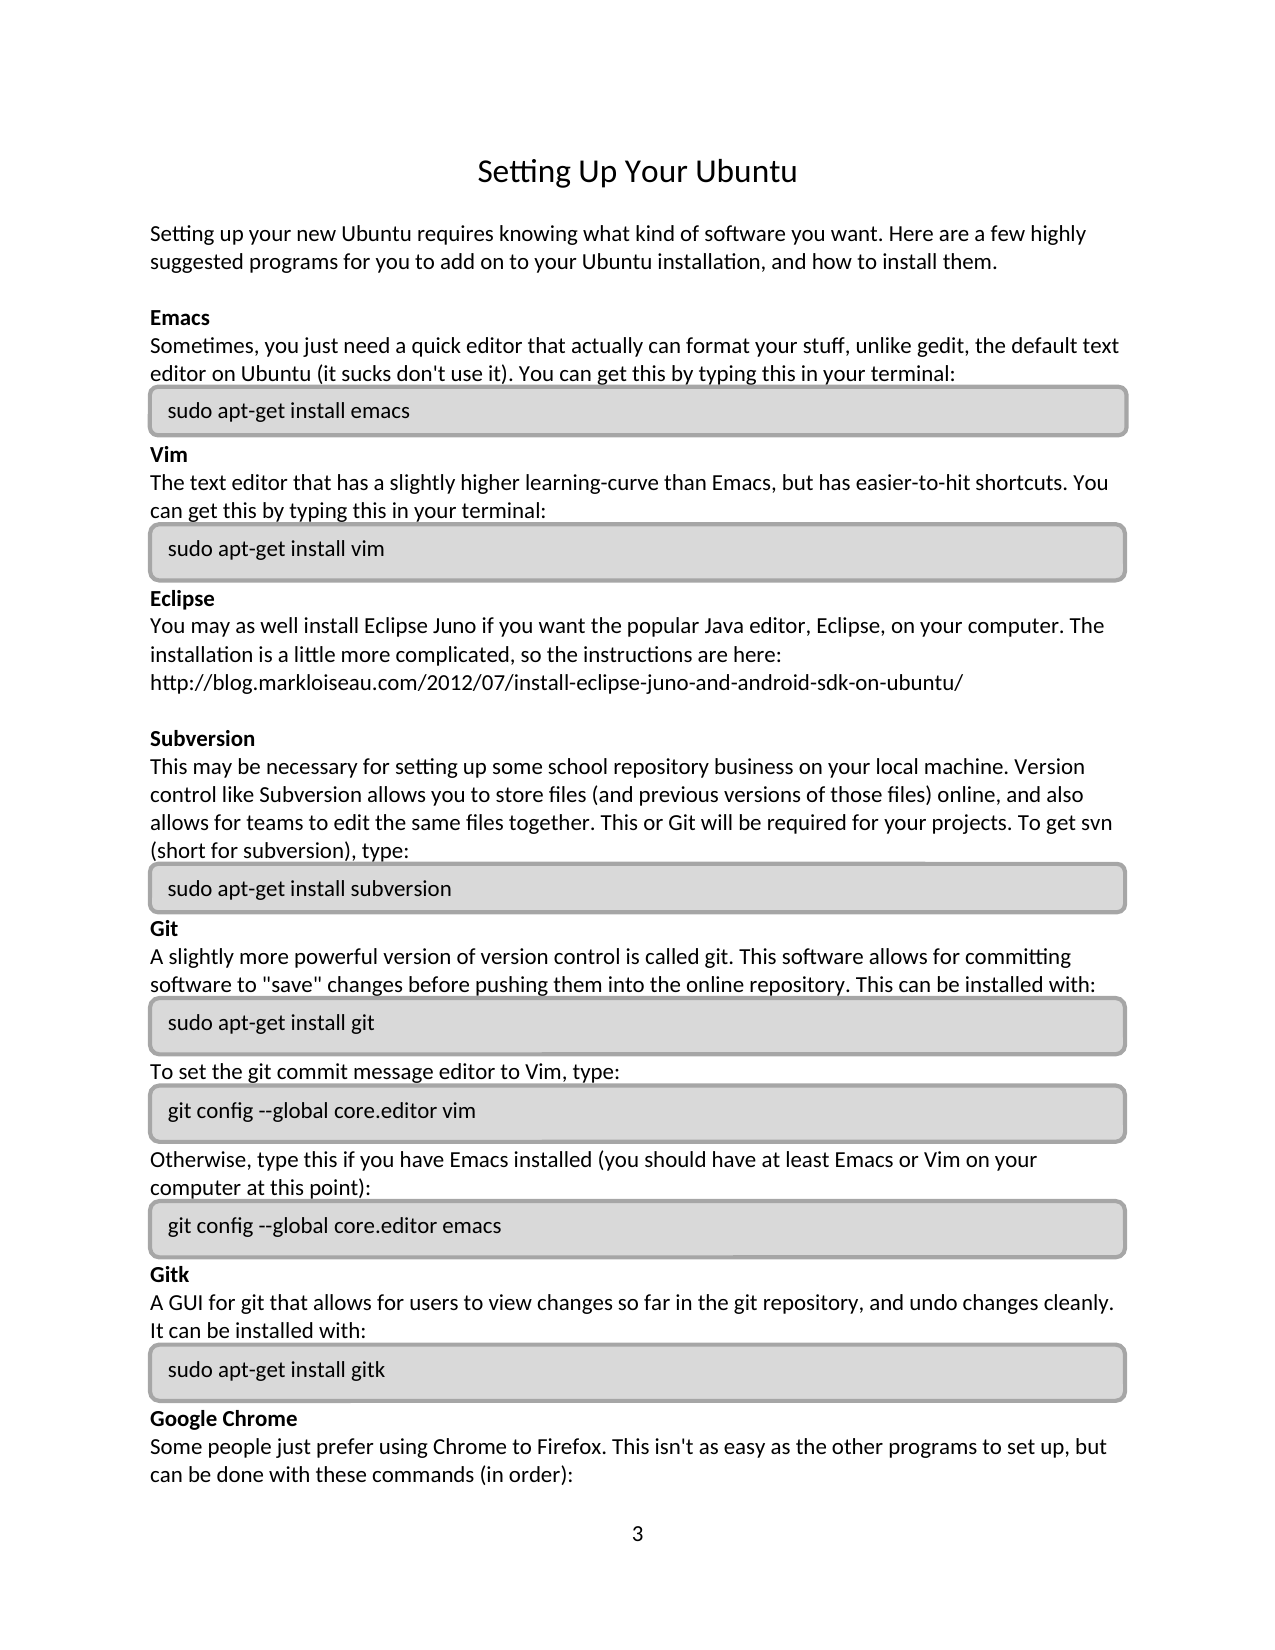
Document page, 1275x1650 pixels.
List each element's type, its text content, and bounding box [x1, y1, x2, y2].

text Sometimes, you just need a quick editor that actually can format your stuff, unlike gedit, the default text editor on Ubuntu (it sucks don't use it). You can get this by typing this in your terminal: [150, 331, 1125, 387]
text Setting up your new Ubuntu requires knowing what kind of software you want. Here are a few highly suggested programs for you to add on to your Ubuntu installation, and how to install them. [150, 219, 1125, 275]
text Google Chrome [150, 1404, 1125, 1432]
text Subversion [150, 724, 1125, 752]
text The text editor that has a slightly higher learning-curve than Emacs, but has easier-to-hit shortcuts. You can get this by typing this in your terminal: [150, 468, 1125, 524]
text Setting Up Your Ubuntu [150, 150, 1125, 191]
text Some people just prefer using Chrome to Firefox. This isn't as easy as the other programs to set up, but can be done with these commands (in order): [150, 1432, 1125, 1488]
text http://blog.markloiseau.com/2012/07/install-eclipse-juno-and-android-sdk-on-ubuntu/ [150, 668, 1125, 696]
text A slightly more powerful version of version control is called git. This software allows for committing software to "save" changes before pushing them into the online repository. This can be installed with: [150, 942, 1125, 998]
text Emacs [150, 303, 1125, 331]
text Git [150, 914, 1125, 942]
text Gitk [150, 1261, 1125, 1288]
text You may as well install Eclipse Juno if you want the popular Java editor, Eclipse, on your computer. The installation is a little more complicated, so the instructions are here: [150, 612, 1125, 668]
text This may be necessary for setting up some school repository business on your local machine. Version control like Subversion allows you to store files (and previous versions of those files) online, and also allows for teams to edit the same files together. This or Git will be required for your projects. To get svn (short for subversion), type: [150, 752, 1125, 864]
text To set the git commit message editor to Vim, type: [150, 1057, 1125, 1086]
text Otherwise, type this if you have Emacs installed (you should have at least Emacs or Vim on your computer at this point): [150, 1140, 1125, 1201]
text Eclipse [150, 584, 1125, 612]
text Vim [150, 440, 1125, 468]
text A GUI for git that allows for users to view changes so far in the git repository, and undo changes cleanly. It can be installed with: [150, 1288, 1125, 1344]
